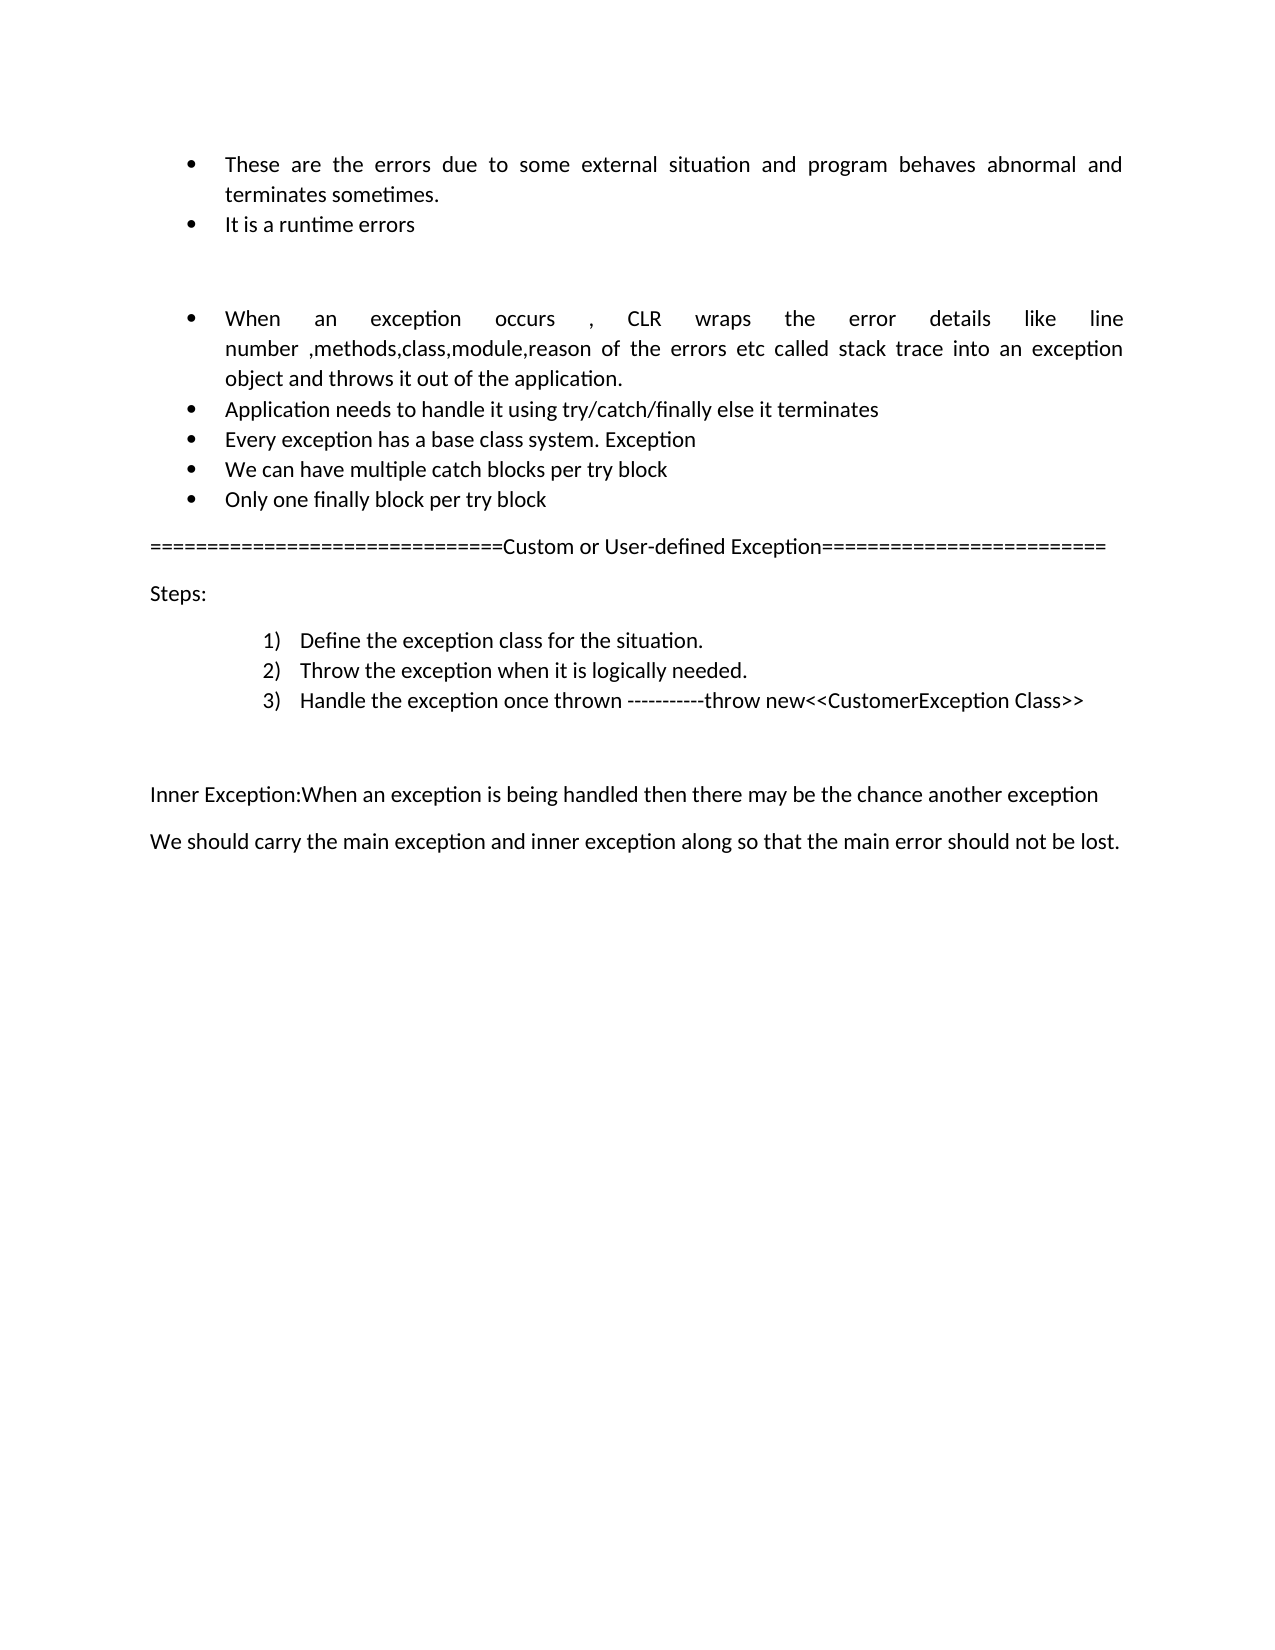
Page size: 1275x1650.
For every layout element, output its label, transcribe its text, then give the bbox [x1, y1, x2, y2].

text ===============================Custom or User-defined Exception========================= [150, 532, 1125, 560]
list Every exception has a base class system. Exception [187, 425, 1125, 453]
text Inner Exception:When an exception is being handled then there may be the chance another exception [150, 780, 1125, 808]
text We should carry the main exception and inner exception along so that the main error should not be lost. [150, 827, 1125, 855]
list When an exception occurs , CLR wraps the error details like line number ,methods,class,module,reason of the errors etc called stack trace into an exception object and throws it out of the application. [187, 304, 1125, 393]
list Throw the exception when it is logically needed. [262, 656, 1125, 684]
list These are the errors due to some external situation and program behaves abnormal and terminates sometimes. [187, 150, 1125, 208]
list It is a runtime errors [187, 210, 1125, 238]
list Define the exception class for the situation. [262, 626, 1125, 654]
list Only one finally block per try block [187, 485, 1125, 513]
list We can have multiple catch blocks per try block [187, 455, 1125, 483]
list Application needs to handle it using try/catch/finally else it terminates [187, 395, 1125, 423]
list Handle the exception once thrown -----------throw new<<CustomerException Class>> [262, 686, 1125, 714]
text Steps: [150, 579, 1125, 607]
